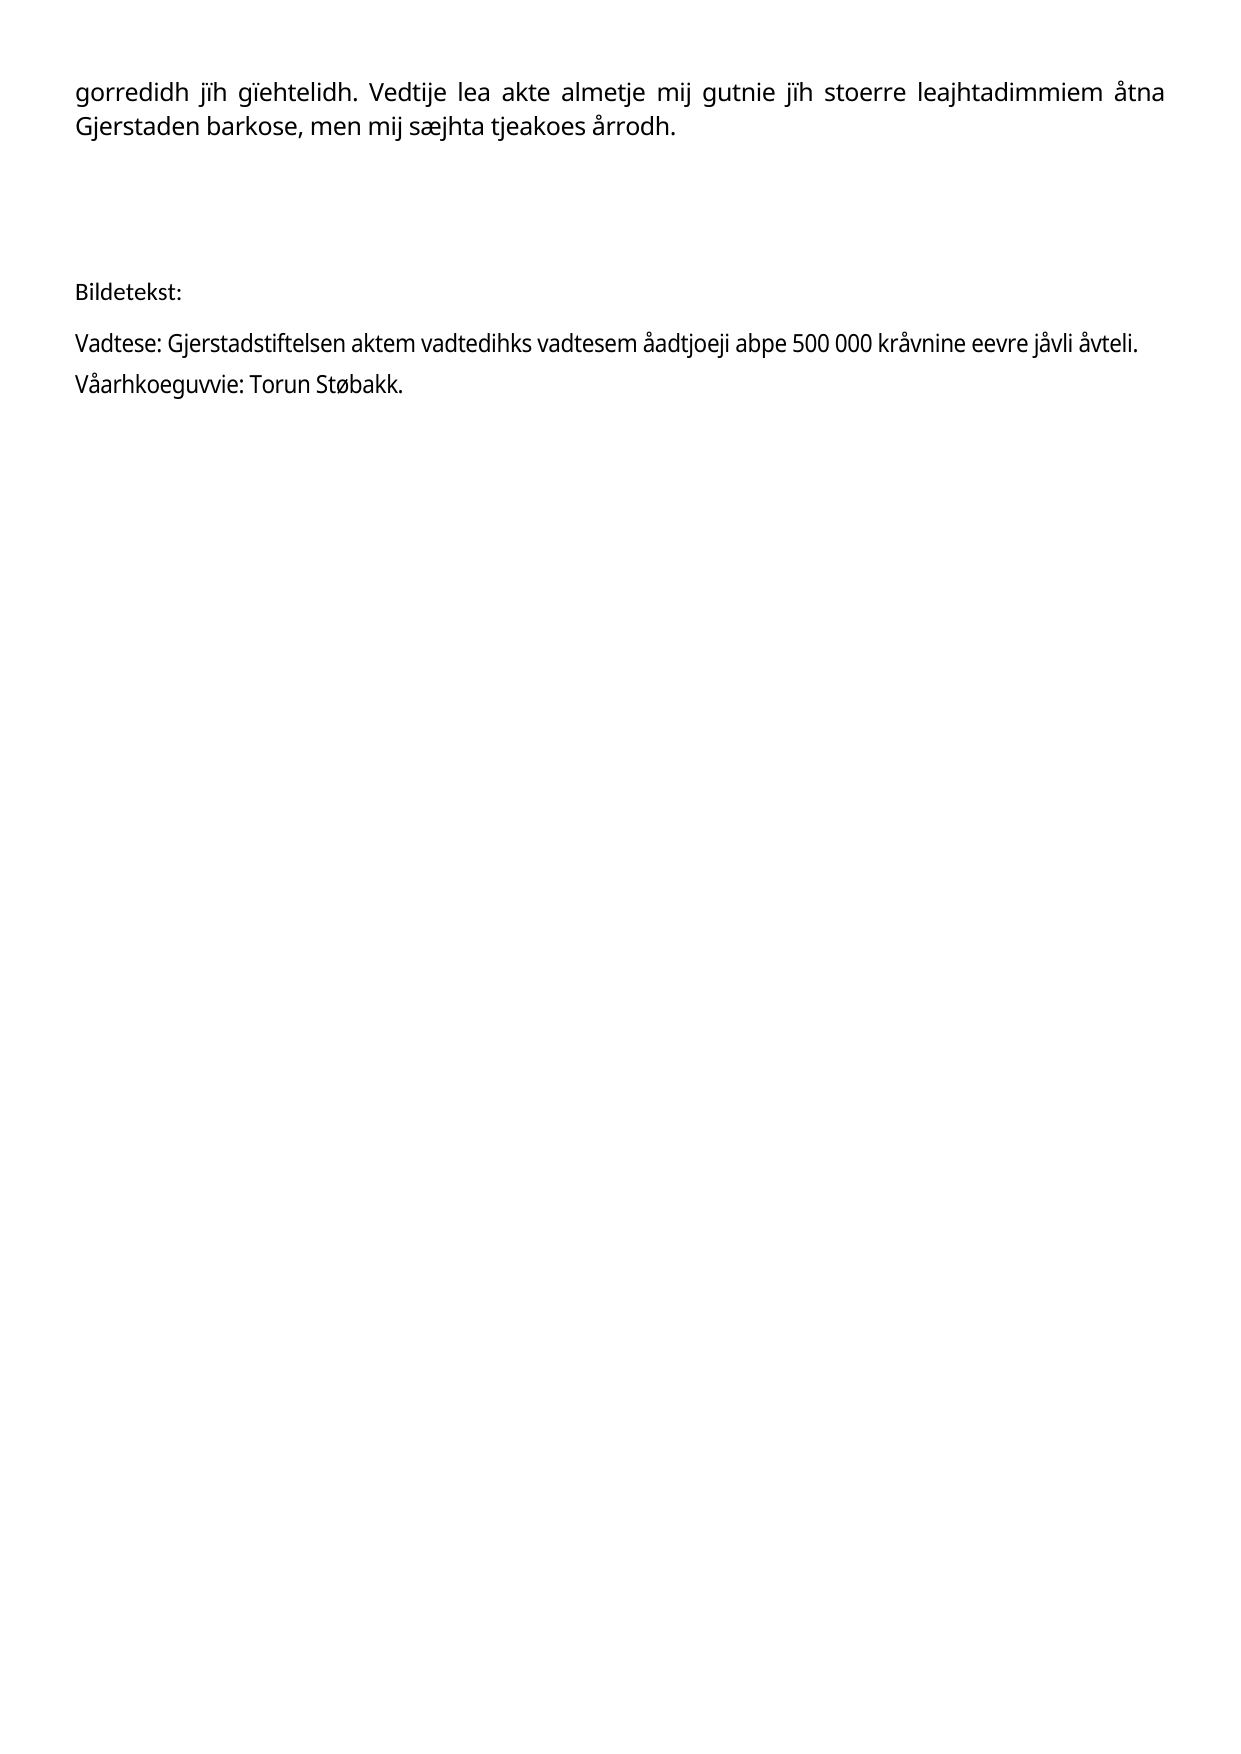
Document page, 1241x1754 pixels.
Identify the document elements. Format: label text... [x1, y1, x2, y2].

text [75, 75, 1165, 143]
text Bildetekst: [75, 276, 1165, 307]
text Vadtese: Gjerstadstiftelsen aktem vadtedihks vadtesem åadtjoeji abpe 500 000 kråvnine eevre jåvli åvteli. Våarhkoeguvvie: Torun Støbakk. [75, 326, 1165, 401]
